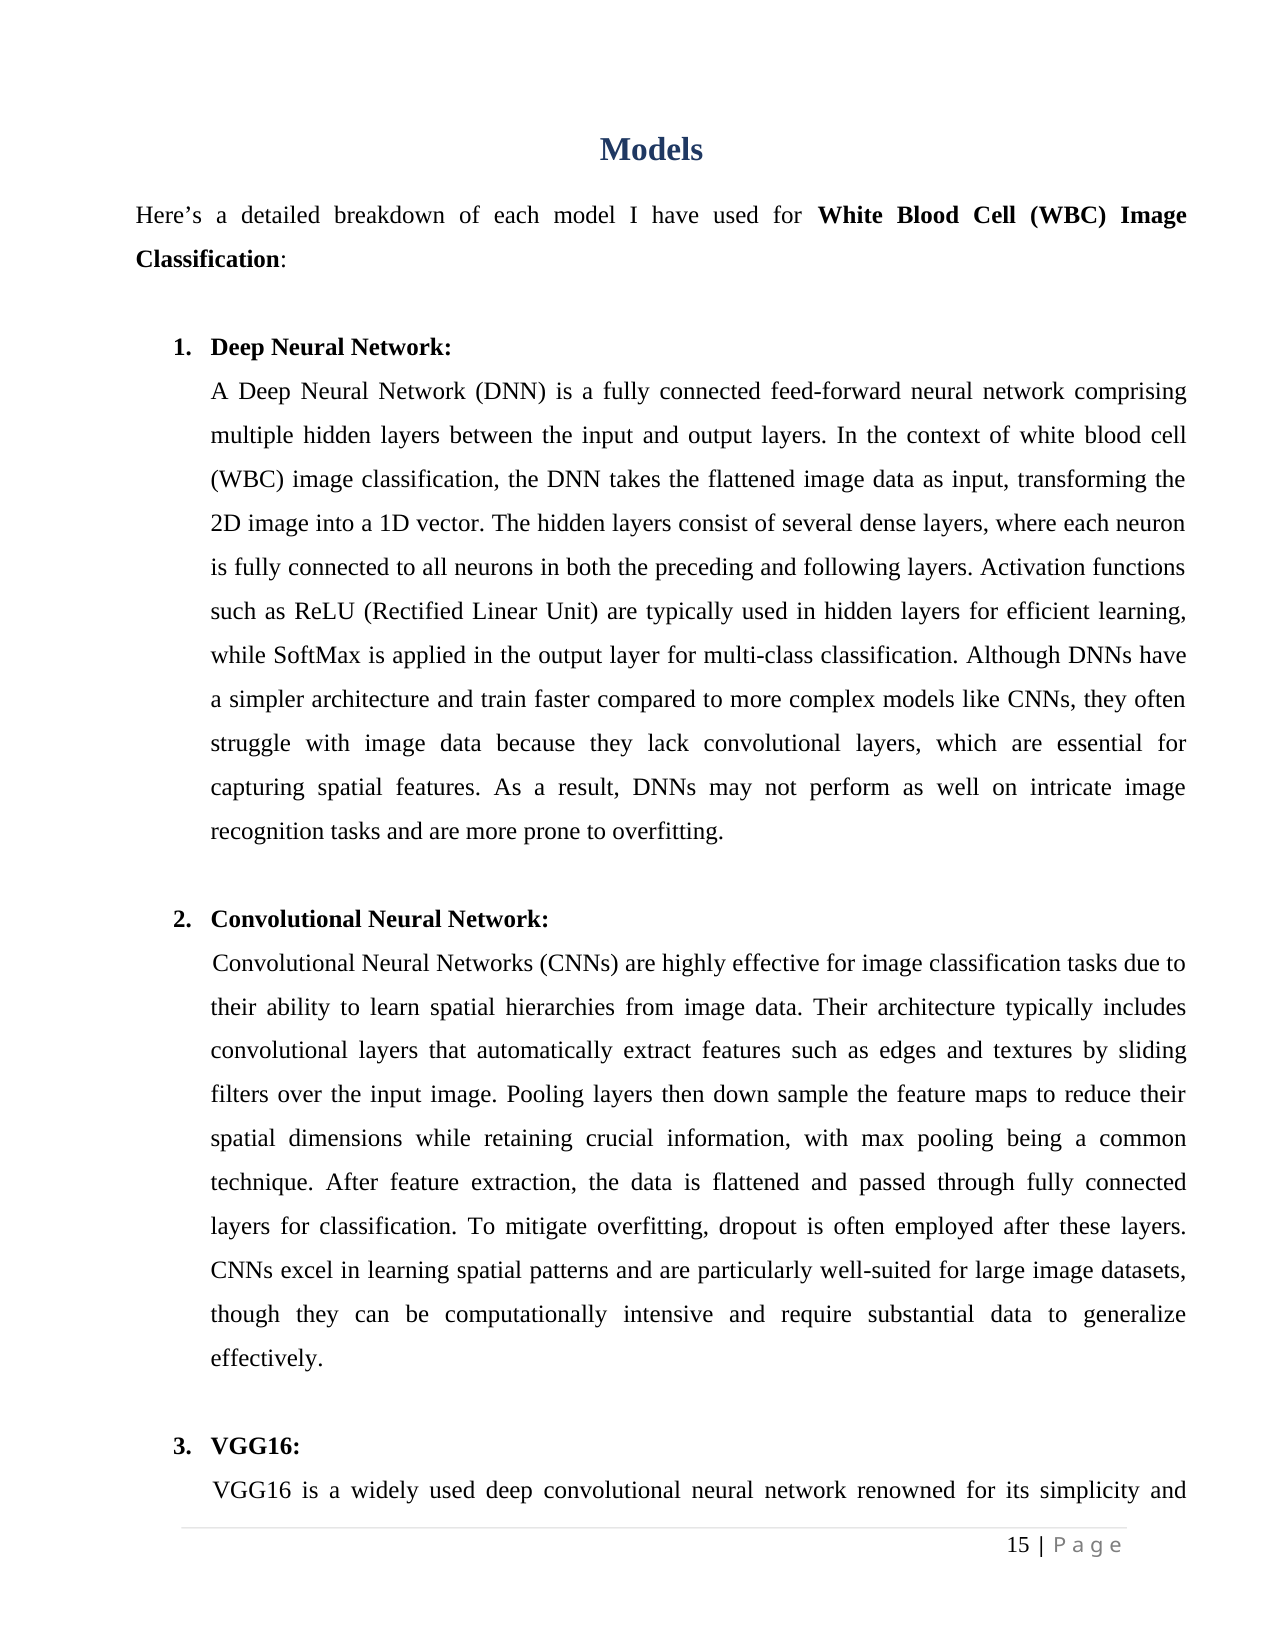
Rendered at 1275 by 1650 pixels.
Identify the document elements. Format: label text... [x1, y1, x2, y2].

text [210, 1475, 1187, 1504]
list Convolutional Neural Network: [173, 904, 1187, 932]
text Here’s a detailed breakdown of each model I have used for White Blood Cell (WBC) Image Classification: [135, 200, 1187, 273]
list Deep Neural Network: [173, 332, 1187, 361]
text Convolutional Neural Networks (CNNs) are highly effective for image classification tasks due to their ability to learn spatial hierarchies from image data. Their architecture typically includes convolutional layers that automatically extract features such as edges and textures by sliding filters over the input image. Pooling layers then down sample the feature maps to reduce their spatial dimensions while retaining crucial information, with max pooling being a common technique. After feature extraction, the data is flattened and passed through fully connected layers for classification. To mitigate overfitting, dropout is often employed after these layers. CNNs excel in learning spatial patterns and are particularly well-suited for large image datasets, though they can be computationally intensive and require substantial data to generalize effectively. [210, 948, 1187, 1372]
list A Deep Neural Network (DNN) is a fully connected feed-forward neural network comprising multiple hidden layers between the input and output layers. In the context of white blood cell (WBC) image classification, the DNN takes the flattened image data as input, transforming the 2D image into a 1D vector. The hidden layers consist of several dense layers, where each neuron is fully connected to all neurons in both the preceding and following layers. Activation functions such as ReLU (Rectified Linear Unit) are typically used in hidden layers for efficient learning, while SoftMax is applied in the output layer for multi-class classification. Although DNNs have a simpler architecture and train faster compared to more complex models like CNNs, they often struggle with image data because they lack convolutional layers, which are essential for capturing spatial features. As a result, DNNs may not perform as well on intricate image recognition tasks and are more prone to overfitting. [210, 376, 1187, 844]
list VGG16: [173, 1431, 1187, 1460]
subtitle Models [348, 129, 954, 167]
